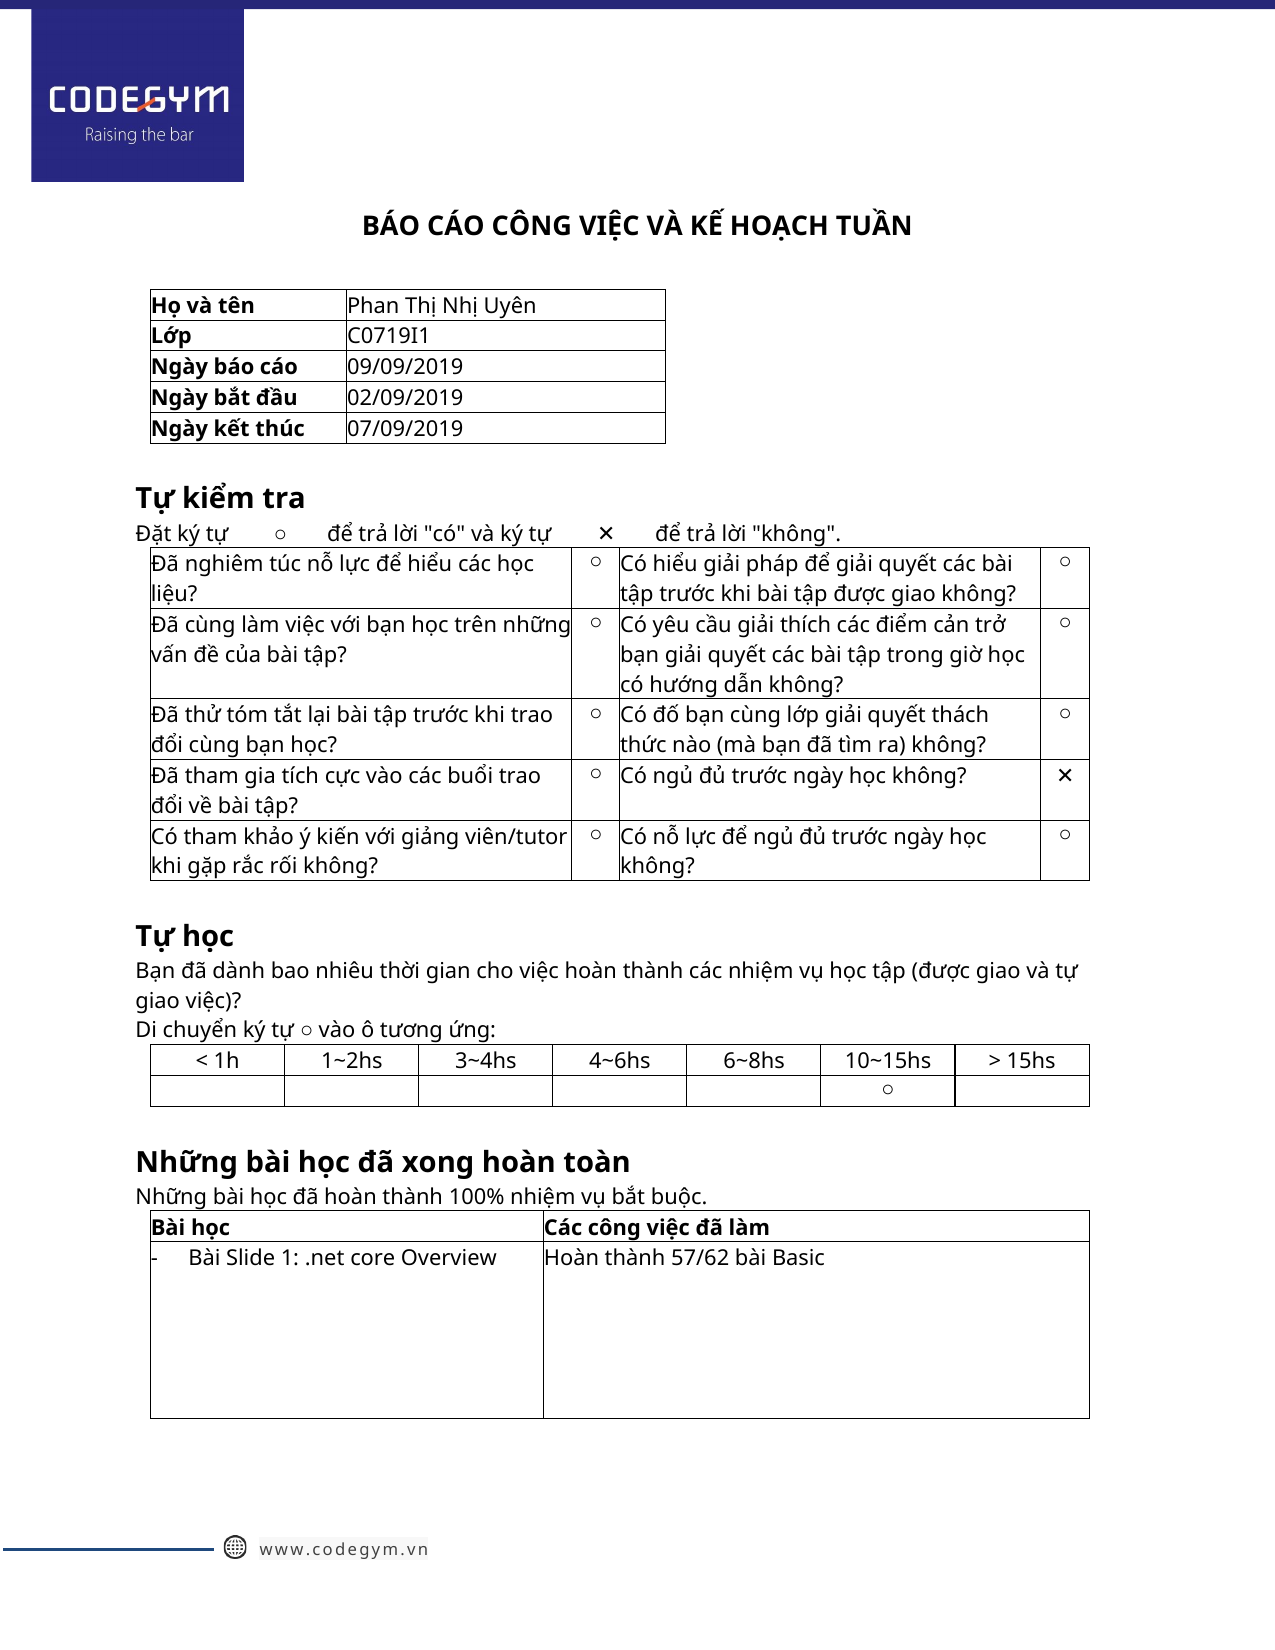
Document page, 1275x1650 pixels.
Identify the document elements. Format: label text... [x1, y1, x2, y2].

table_header ○ [1041, 548, 1089, 608]
table_cell Đã cùng làm việc với bạn học trên những vấn đề của bài tập? [151, 609, 571, 698]
text Bạn đã dành bao nhiêu thời gian cho việc hoàn thành các nhiệm vụ học tập (được giao và tự giao việc)? [135, 955, 1125, 1014]
text Di chuyển ký tự ○ vào ô tương ứng: [135, 1014, 1125, 1044]
picture [31, 10, 244, 182]
table_cell Lớp [151, 321, 346, 350]
table_cell 02/09/2019 [347, 382, 665, 412]
table_cell Hoàn thành 57/62 bài Basic [544, 1242, 1089, 1417]
table_cell ○ [1041, 821, 1089, 880]
table_header Họ và tên [151, 290, 346, 319]
table_header 4~6hs [553, 1045, 686, 1075]
table_cell Ngày báo cáo [151, 351, 346, 381]
table_header Bài học [151, 1211, 543, 1241]
table_cell ○ [572, 699, 619, 759]
table_cell ○ [821, 1076, 954, 1106]
table_header Có hiểu giải pháp để giải quyết các bài tập trước khi bài tập được giao không? [620, 548, 1040, 608]
table_cell Đã thử tóm tắt lại bài tập trước khi trao đổi cùng bạn học? [151, 699, 571, 759]
table_cell Có nỗ lực để ngủ đủ trước ngày học không? [620, 821, 1040, 880]
table_cell ○ [572, 821, 619, 880]
table_cell ✕ [1041, 760, 1089, 819]
text BÁO CÁO CÔNG VIỆC VÀ KẾ HOẠCH TUẦN [150, 206, 1124, 243]
table_cell [687, 1076, 820, 1106]
table_header 6~8hs [687, 1045, 820, 1075]
table_cell C0719I1 [347, 321, 665, 350]
table_cell ○ [1041, 609, 1089, 698]
table_cell [285, 1076, 418, 1106]
table_header Các công việc đã làm [544, 1211, 1089, 1241]
table_cell [956, 1076, 1089, 1106]
table_cell Ngày kết thúc [151, 413, 346, 443]
text Tự kiểm tra [135, 478, 1125, 517]
table_cell ○ [1041, 699, 1089, 759]
table_cell Có ngủ đủ trước ngày học không? [620, 760, 1040, 819]
text Những bài học đã xong hoàn toàn [135, 1141, 1125, 1181]
table_cell Ngày bắt đầu [151, 382, 346, 412]
table_header 1~2hs [285, 1045, 418, 1075]
table_cell ○ [572, 760, 619, 819]
text Những bài học đã hoàn thành 100% nhiệm vụ bắt buộc. [135, 1181, 1125, 1210]
table_cell 07/09/2019 [347, 413, 665, 443]
table_header 3~4hs [419, 1045, 552, 1075]
table_cell [151, 1076, 284, 1106]
table_cell ○ [572, 609, 619, 698]
table_header Phan Thị Nhị Uyên [347, 290, 665, 319]
table_cell 09/09/2019 [347, 351, 665, 381]
table_header ○ [572, 548, 619, 608]
text Đặt ký tự ○ để trả lời "có" và ký tự ✕ để trả lời "không". [135, 517, 1125, 547]
table_cell Có yêu cầu giải thích các điểm cản trở bạn giải quyết các bài tập trong giờ học có hướng dẫn không? [620, 609, 1040, 698]
table_cell Có tham khảo ý kiến với giảng viên/tutor khi gặp rắc rối không? [151, 821, 571, 880]
table_cell Có đố bạn cùng lớp giải quyết thách thức nào (mà bạn đã tìm ra) không? [620, 699, 1040, 759]
table_header > 15hs [956, 1045, 1089, 1075]
table_header Đã nghiêm túc nỗ lực để hiểu các học liệu? [151, 548, 571, 608]
table_cell Bài Slide 1: .net core Overview [151, 1242, 543, 1417]
picture [223, 1535, 247, 1559]
table_header 10~15hs [821, 1045, 954, 1075]
text Tự học [135, 915, 1125, 955]
table_cell [419, 1076, 552, 1106]
table_cell Đã tham gia tích cực vào các buổi trao đổi về bài tập? [151, 760, 571, 819]
table_cell [553, 1076, 686, 1106]
table_header < 1h [151, 1045, 284, 1075]
